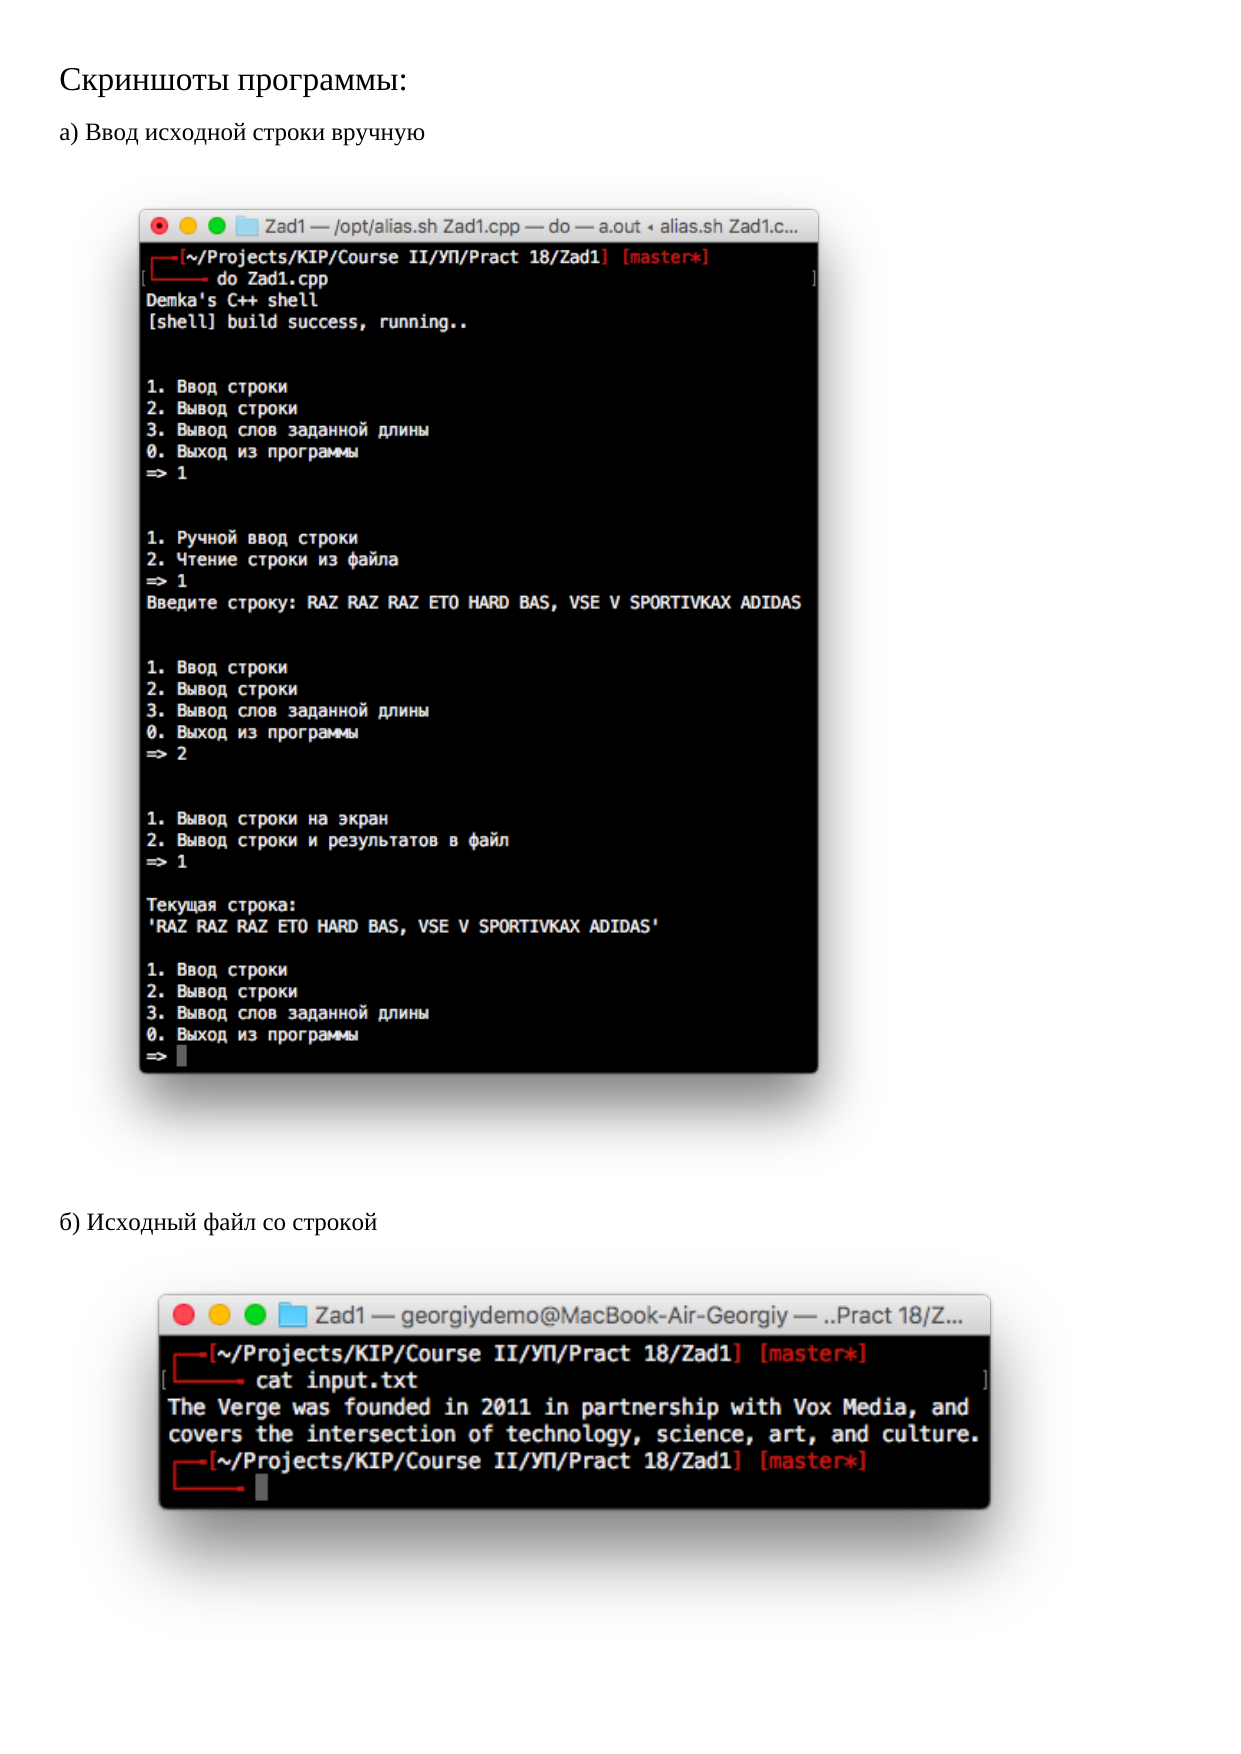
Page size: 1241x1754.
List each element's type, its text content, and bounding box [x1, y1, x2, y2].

picture [59, 164, 899, 1189]
text а) Ввод исходной строки вручную [59, 117, 1181, 146]
picture [59, 1238, 1091, 1653]
text Скриншоты программы: [59, 59, 1181, 97]
